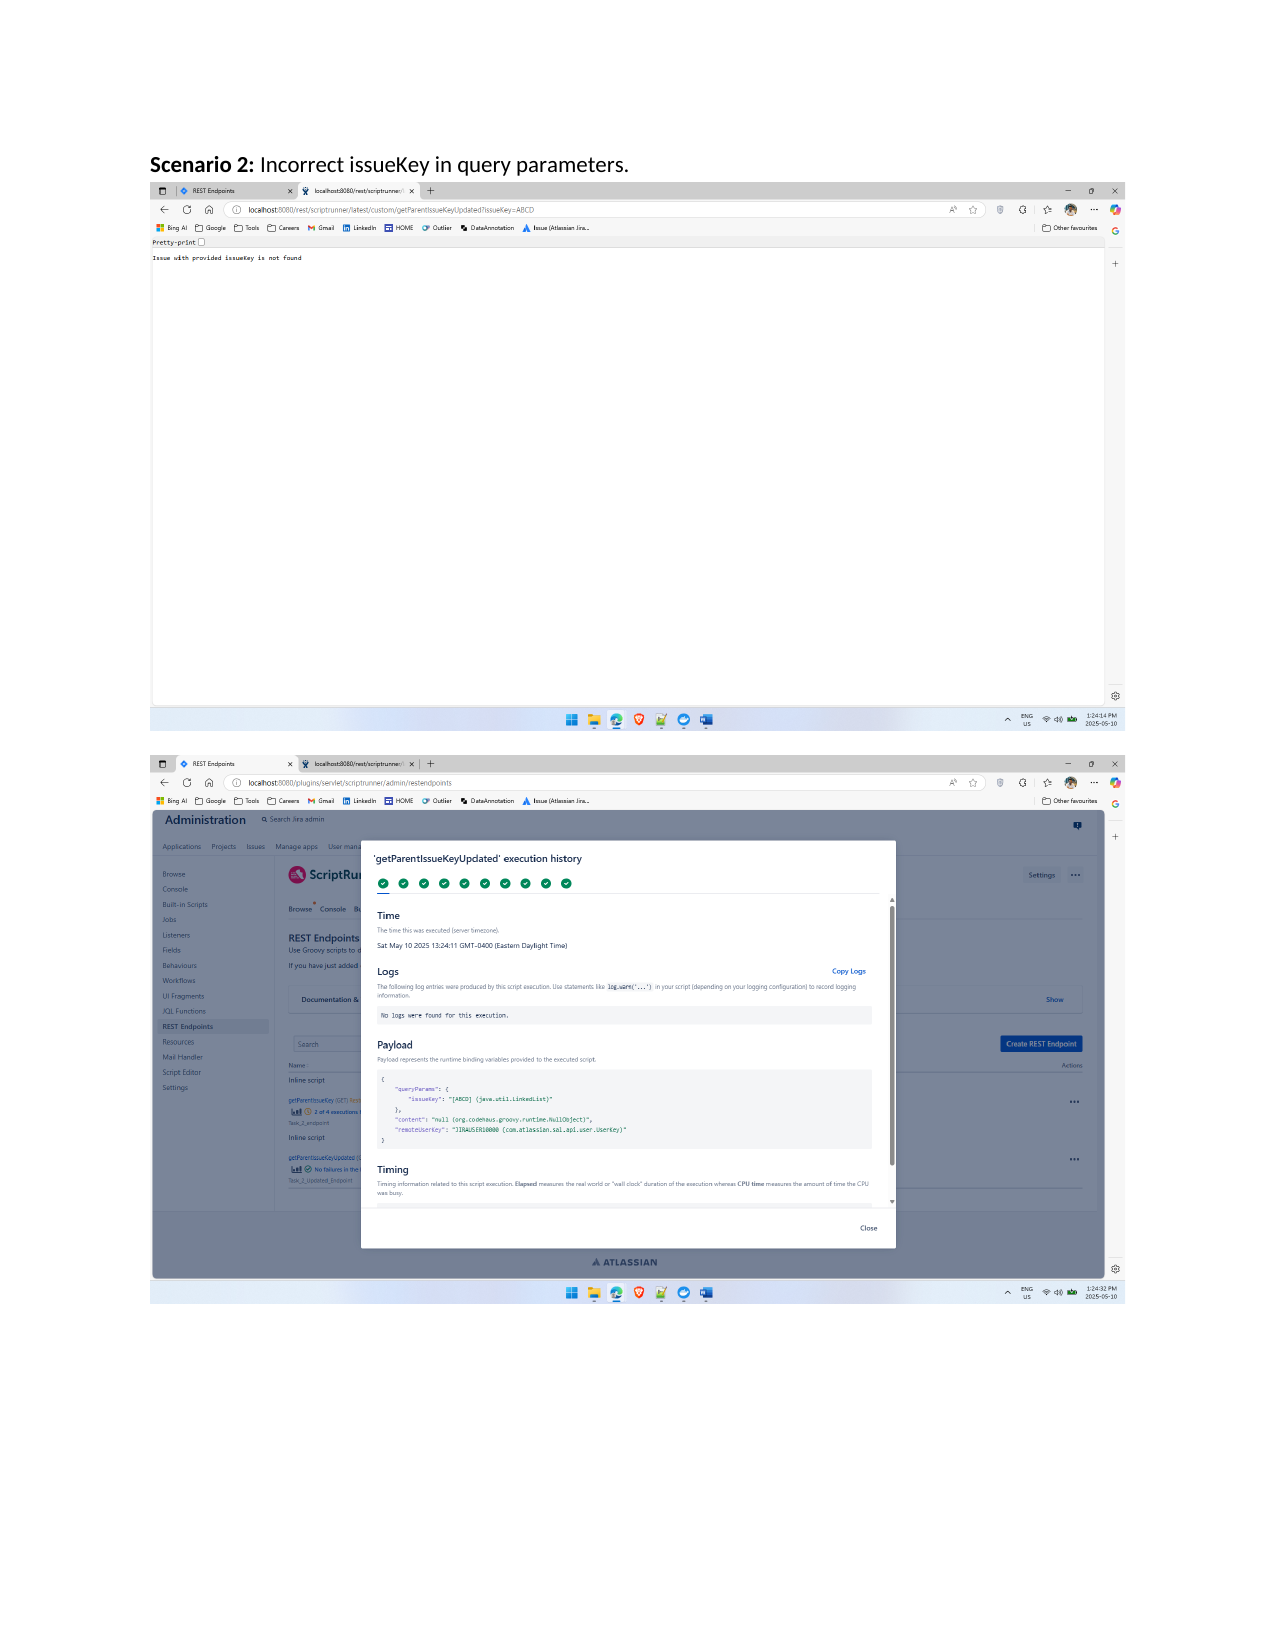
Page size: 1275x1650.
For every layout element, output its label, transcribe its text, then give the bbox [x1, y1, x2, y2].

picture [150, 182, 1125, 731]
picture [150, 755, 1125, 1304]
text Scenario 2: Incorrect issueKey in query parameters. [150, 150, 1125, 182]
